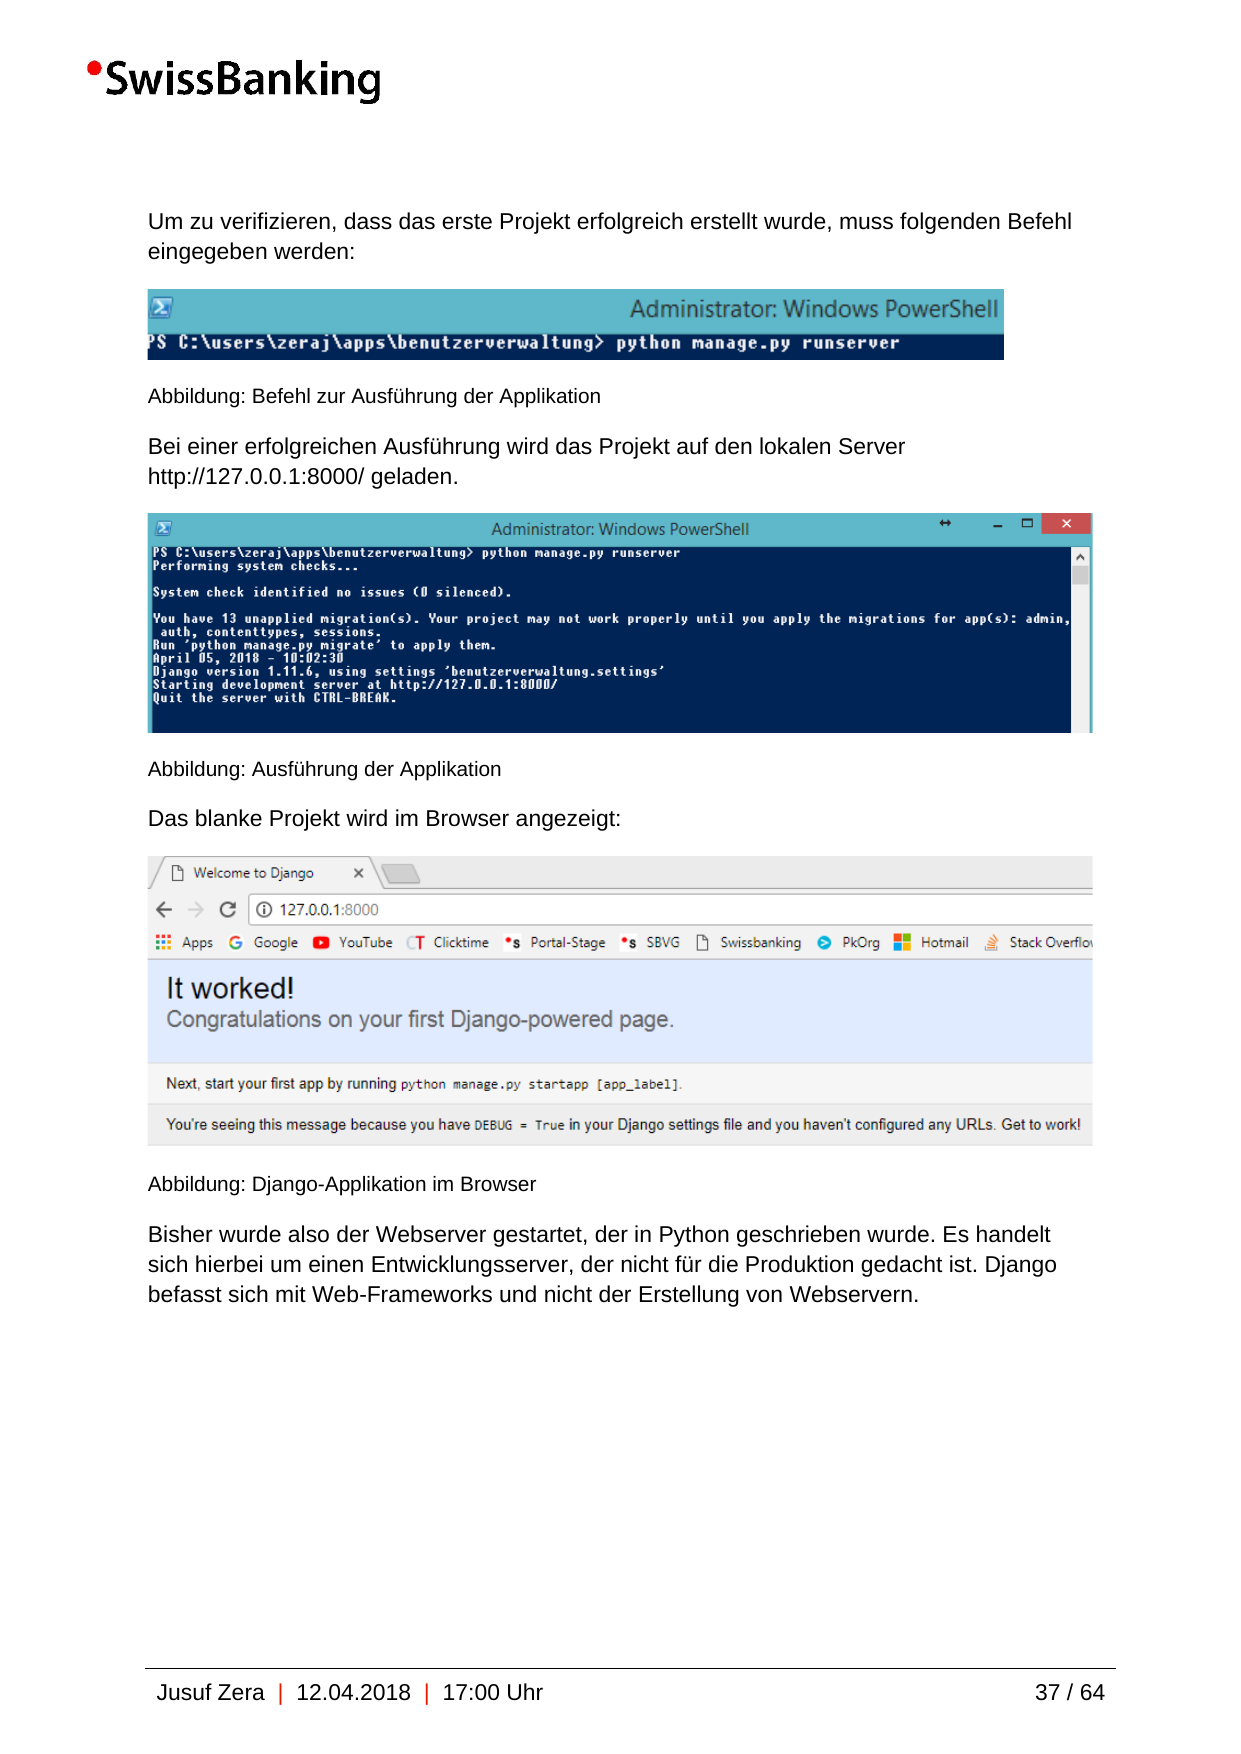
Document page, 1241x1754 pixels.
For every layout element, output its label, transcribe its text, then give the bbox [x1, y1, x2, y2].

text Bei einer erfolgreichen Ausführung wird das Projekt auf den lokalen Server http://127.0.0.1:8000/ geladen. [148, 433, 1093, 489]
picture [147, 856, 1093, 1148]
text Bisher wurde also der Webserver gestartet, der in Python geschrieben wurde. Es handelt sich hierbei um einen Entwicklungsserver, der nicht für die Produktion gedacht ist. Django befasst sich mit Web-Frameworks und nicht der Erstellung von Webservern. [148, 1221, 1093, 1338]
text Abbildung: Ausführung der Applikation [148, 757, 1093, 781]
text Das blanke Projekt wird im Browser angezeigt: [148, 805, 1093, 832]
text Abbildung: Django-Applikation im Browser [148, 1172, 1093, 1196]
text Abbildung: Befehl zur Ausführung der Applikation [148, 384, 1093, 408]
picture [147, 513, 1093, 733]
picture [87, 59, 380, 104]
picture [147, 289, 1004, 360]
text Um zu verifizieren, dass das erste Projekt erfolgreich erstellt wurde, muss folgenden Befehl eingegeben werden: [148, 208, 1093, 264]
